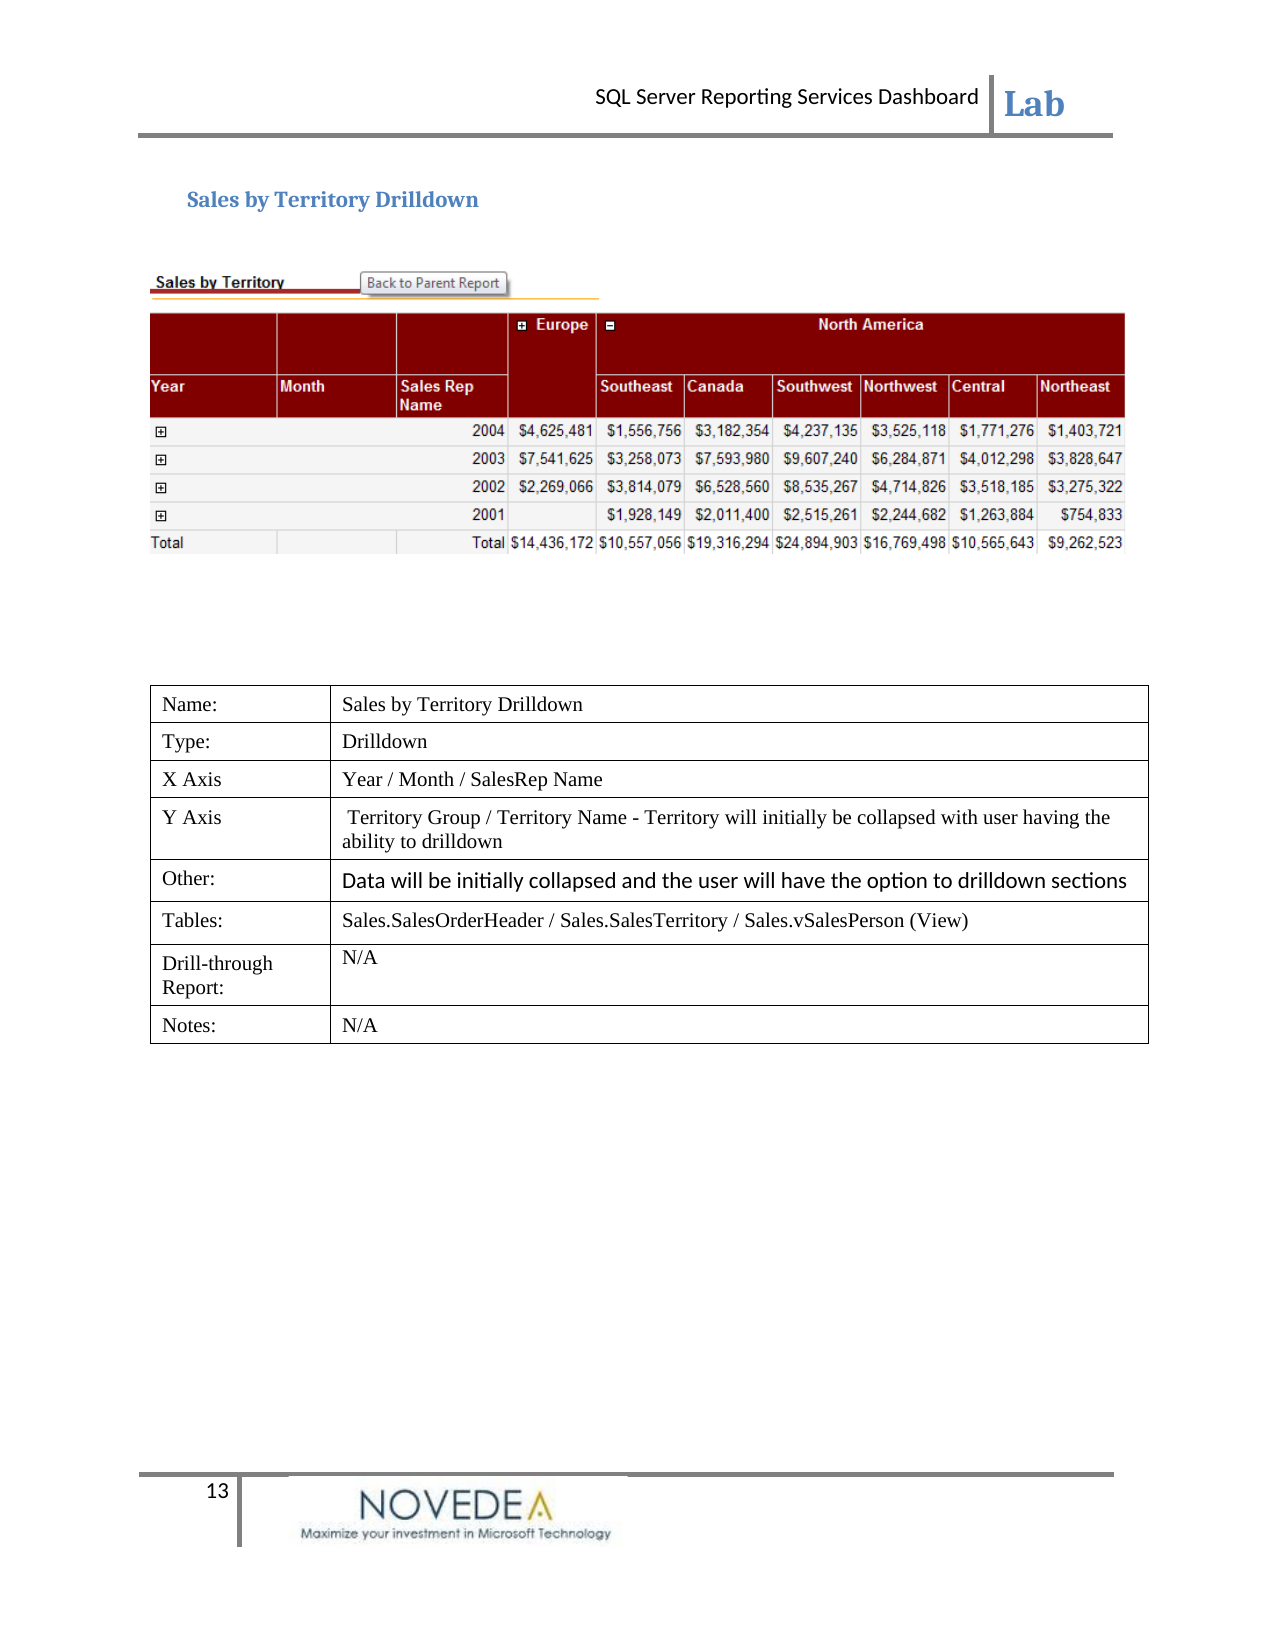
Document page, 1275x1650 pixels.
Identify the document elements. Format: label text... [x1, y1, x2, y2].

table_cell X Axis [151, 761, 330, 797]
table_header Sales by Territory Drilldown [331, 686, 1148, 722]
table_cell Year / Month / SalesRep Name [331, 761, 1148, 797]
table_cell Other: [151, 860, 330, 901]
table_cell N/A [331, 1006, 1148, 1043]
table_cell Notes: [151, 1006, 330, 1043]
table_cell Sales.SalesOrderHeader / Sales.SalesTerritory / Sales.vSalesPerson (View) [331, 902, 1148, 943]
table_cell Tables: [151, 902, 330, 943]
picture [150, 269, 1125, 554]
table_cell Y Axis [151, 798, 330, 859]
picture [288, 1476, 628, 1547]
table_cell N/A [331, 945, 1148, 1005]
table_cell Territory Group / Territory Name - Territory will initially be collapsed with user having the ability to drilldown [331, 798, 1148, 859]
table_cell Data will be initially collapsed and the user will have the option to drilldown sections [331, 860, 1148, 901]
table_cell Type: [151, 723, 330, 760]
subtitle Sales by Territory Drilldown [150, 187, 1125, 213]
table_header Name: [151, 686, 330, 722]
table_cell Drilldown [331, 723, 1148, 760]
table_cell Drill-through Report: [151, 945, 330, 1005]
